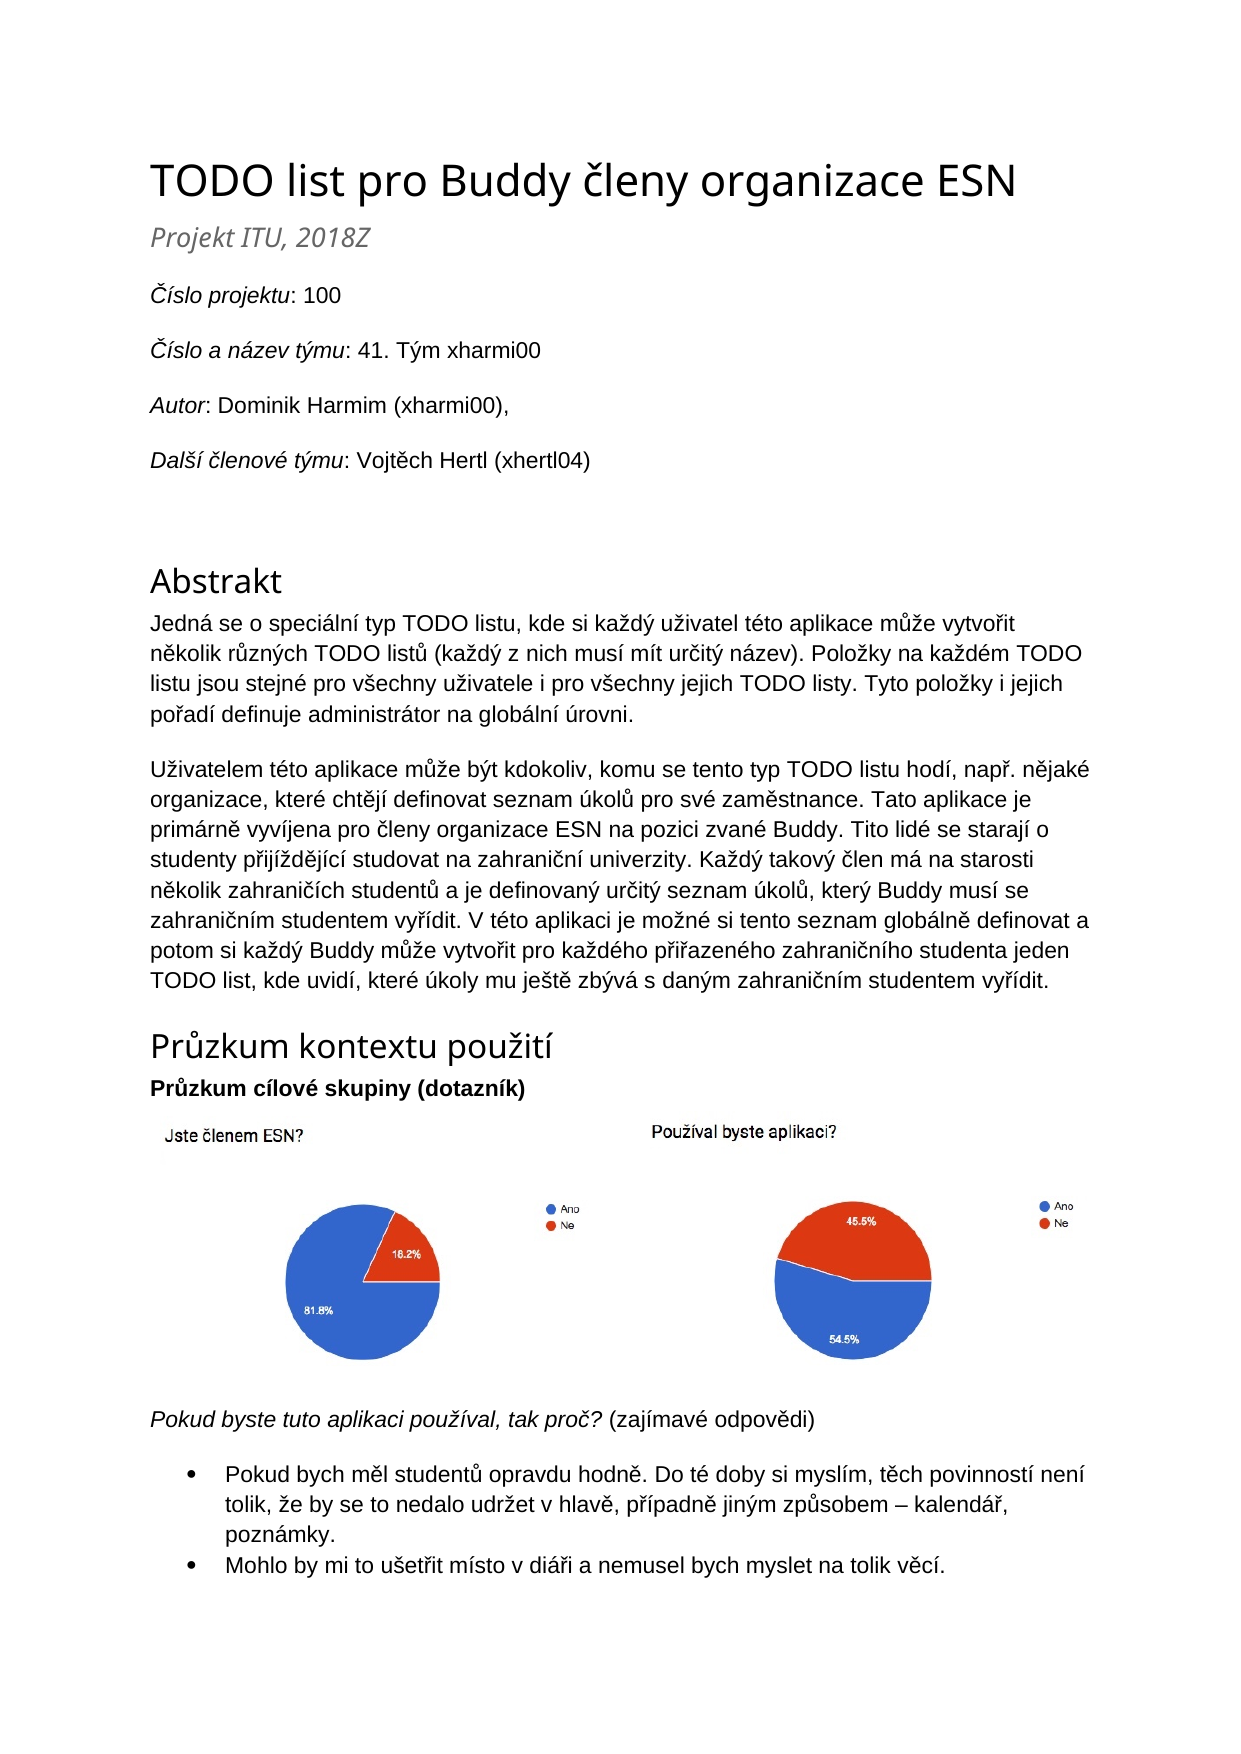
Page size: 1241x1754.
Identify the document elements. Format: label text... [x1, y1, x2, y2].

text Číslo a název týmu: 41. Tým xharmi00 [150, 337, 1090, 363]
subtitle Abstrakt [150, 558, 1090, 603]
text Uživatelem této aplikace může být kdokoliv, komu se tento typ TODO listu hodí, např. nějaké organizace, které chtějí definovat seznam úkolů pro své zaměstnance. Tato aplikace je primárně vyvíjena pro členy organizace ESN na pozici zvané Buddy. Tito lidé se starají o studenty přijíždějící studovat na zahraniční univerzity. Každý takový člen má na starosti několik zahraničích studentů a je definovaný určitý seznam úkolů, který Buddy musí se zahraničním studentem vyřídit. V této aplikaci je možné si tento seznam globálně definovat a potom si každý Buddy může vytvořit pro každého přiřazeného zahraničního studenta jeden TODO list, kde uvidí, které úkoly mu ještě zbývá s daným zahraničním studentem vyřídit. [150, 756, 1090, 993]
subtitle Projekt ITU, 2018Z [150, 218, 1090, 255]
title TODO list pro Buddy členy organizace ESN [150, 150, 1090, 209]
text Autor: Dominik Harmim (xharmi00), [150, 392, 1090, 418]
text Jedná se o speciální typ TODO listu, kde si každý uživatel této aplikace může vytvořit několik různých TODO listů (každý z nich musí mít určitý název). Položky na každém TODO listu jsou stejné pro všechny uživatele i pro všechny jejich TODO listy. Tyto položky i jejich pořadí definuje administrátor na globální úrovni. [150, 610, 1090, 727]
picture [146, 1111, 1128, 1392]
text Číslo projektu: 100 [150, 282, 1090, 308]
list Pokud bych měl studentů opravdu hodně. Do té doby si myslím, těch povinností není tolik, že by se to nedalo udržet v hlavě, případně jiným způsobem – kalendář, poznámky. [187, 1461, 1090, 1548]
text Další členové týmu: Vojtěch Hertl (xhertl04) [150, 447, 1090, 474]
text Pokud byste tuto aplikaci používal, tak proč? (zajímavé odpovědi) [150, 1406, 1090, 1432]
list Mohlo by mi to ušetřit místo v diáři a nemusel bych myslet na tolik věcí. [187, 1552, 1090, 1578]
subtitle Průzkum kontextu použití [150, 1022, 1090, 1068]
text Průzkum cílové skupiny (dotazník) [150, 1074, 1090, 1101]
